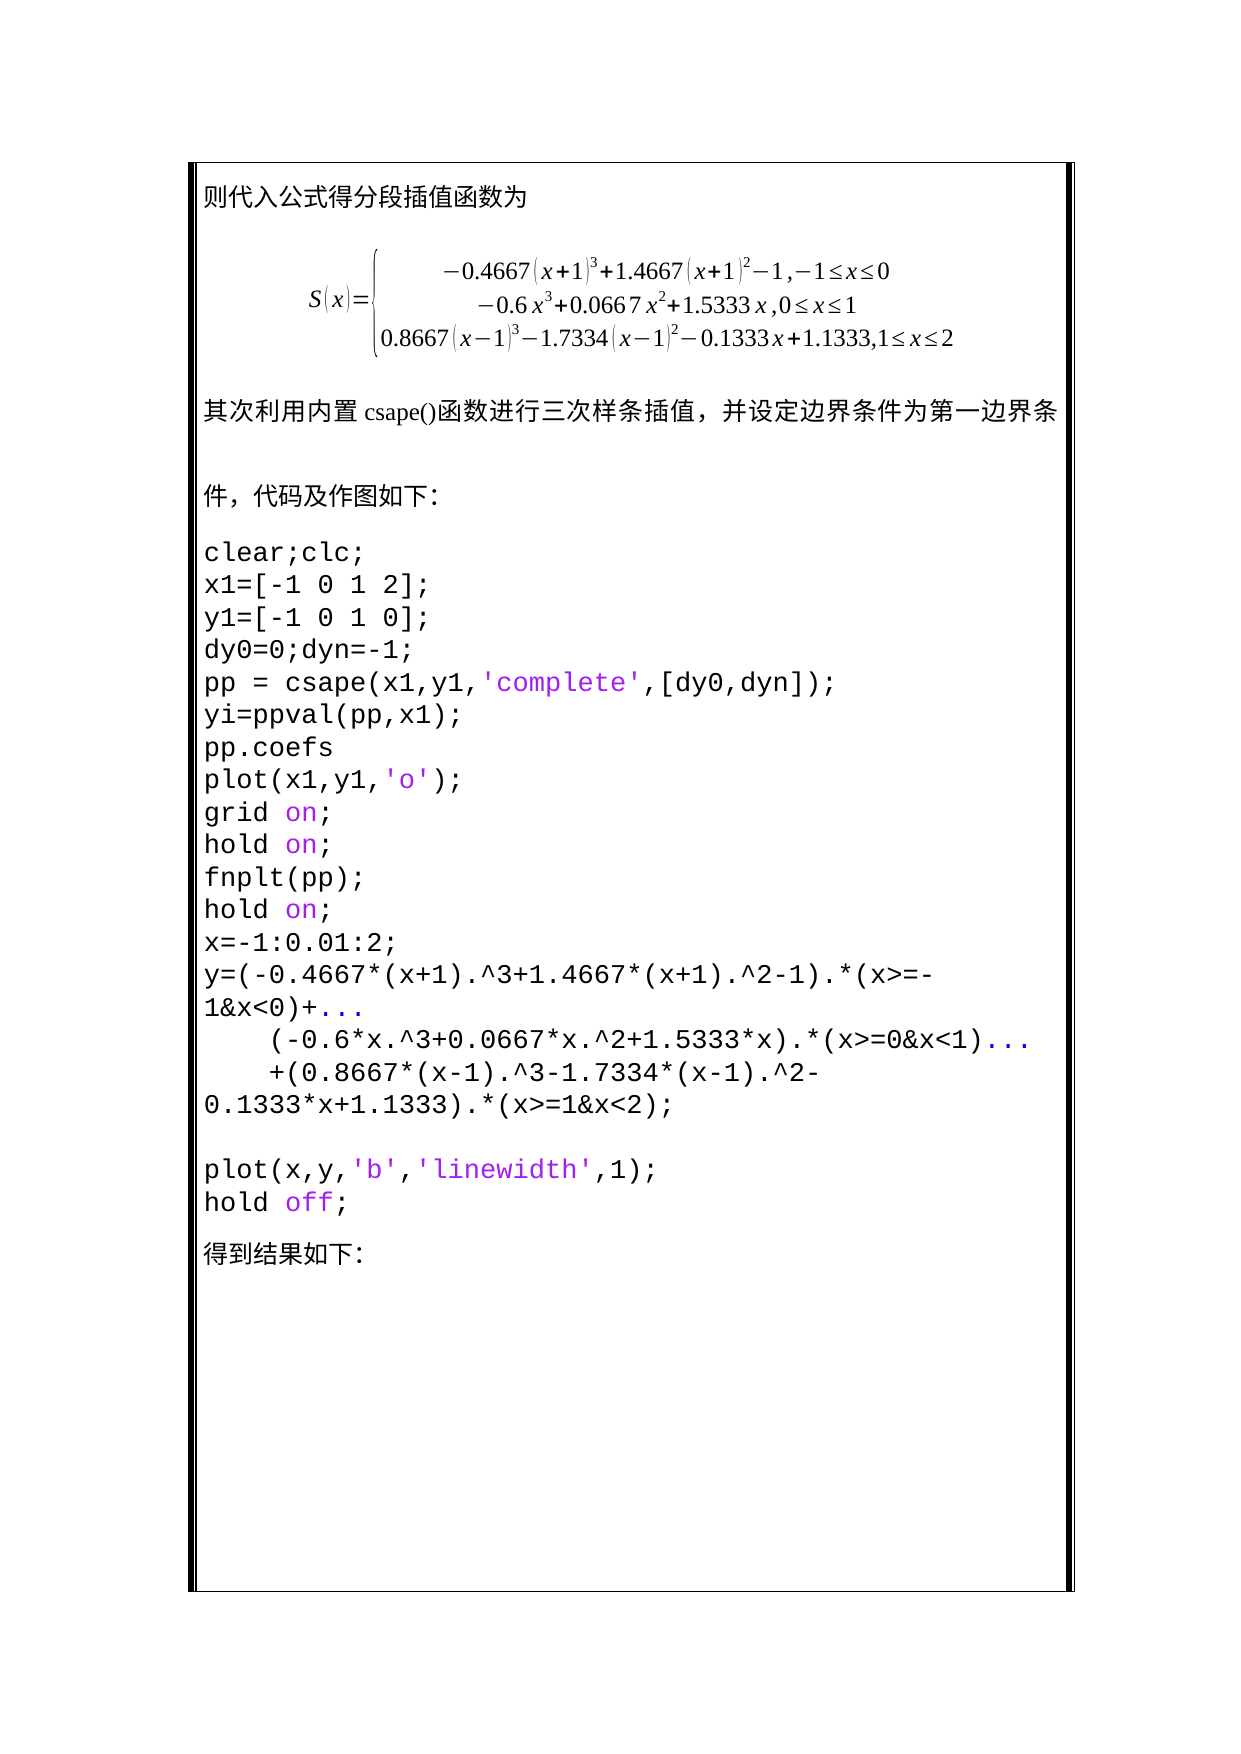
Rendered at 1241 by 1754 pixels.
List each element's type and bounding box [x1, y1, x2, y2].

table_cell [197, 163, 1066, 1591]
